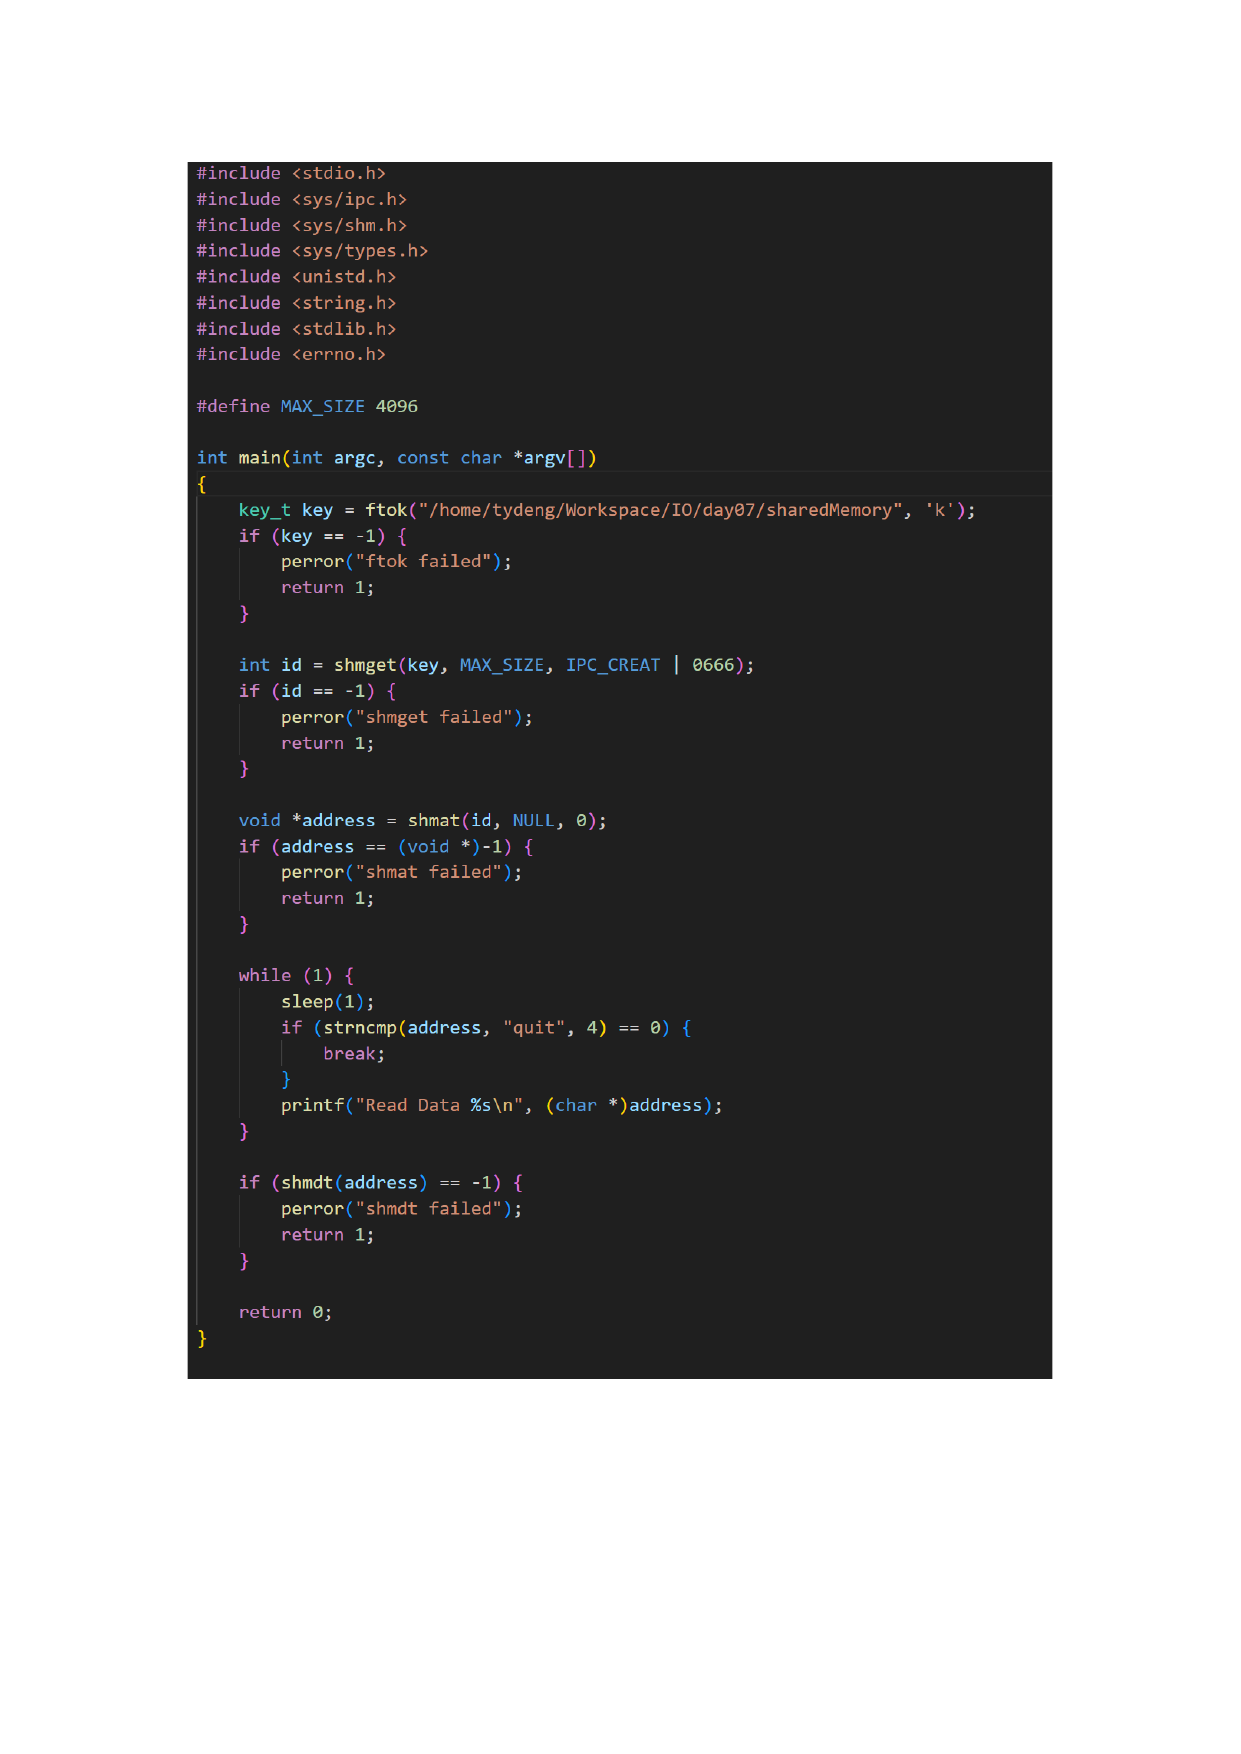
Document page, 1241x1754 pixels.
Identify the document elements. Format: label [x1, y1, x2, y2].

picture [187, 162, 1053, 1379]
